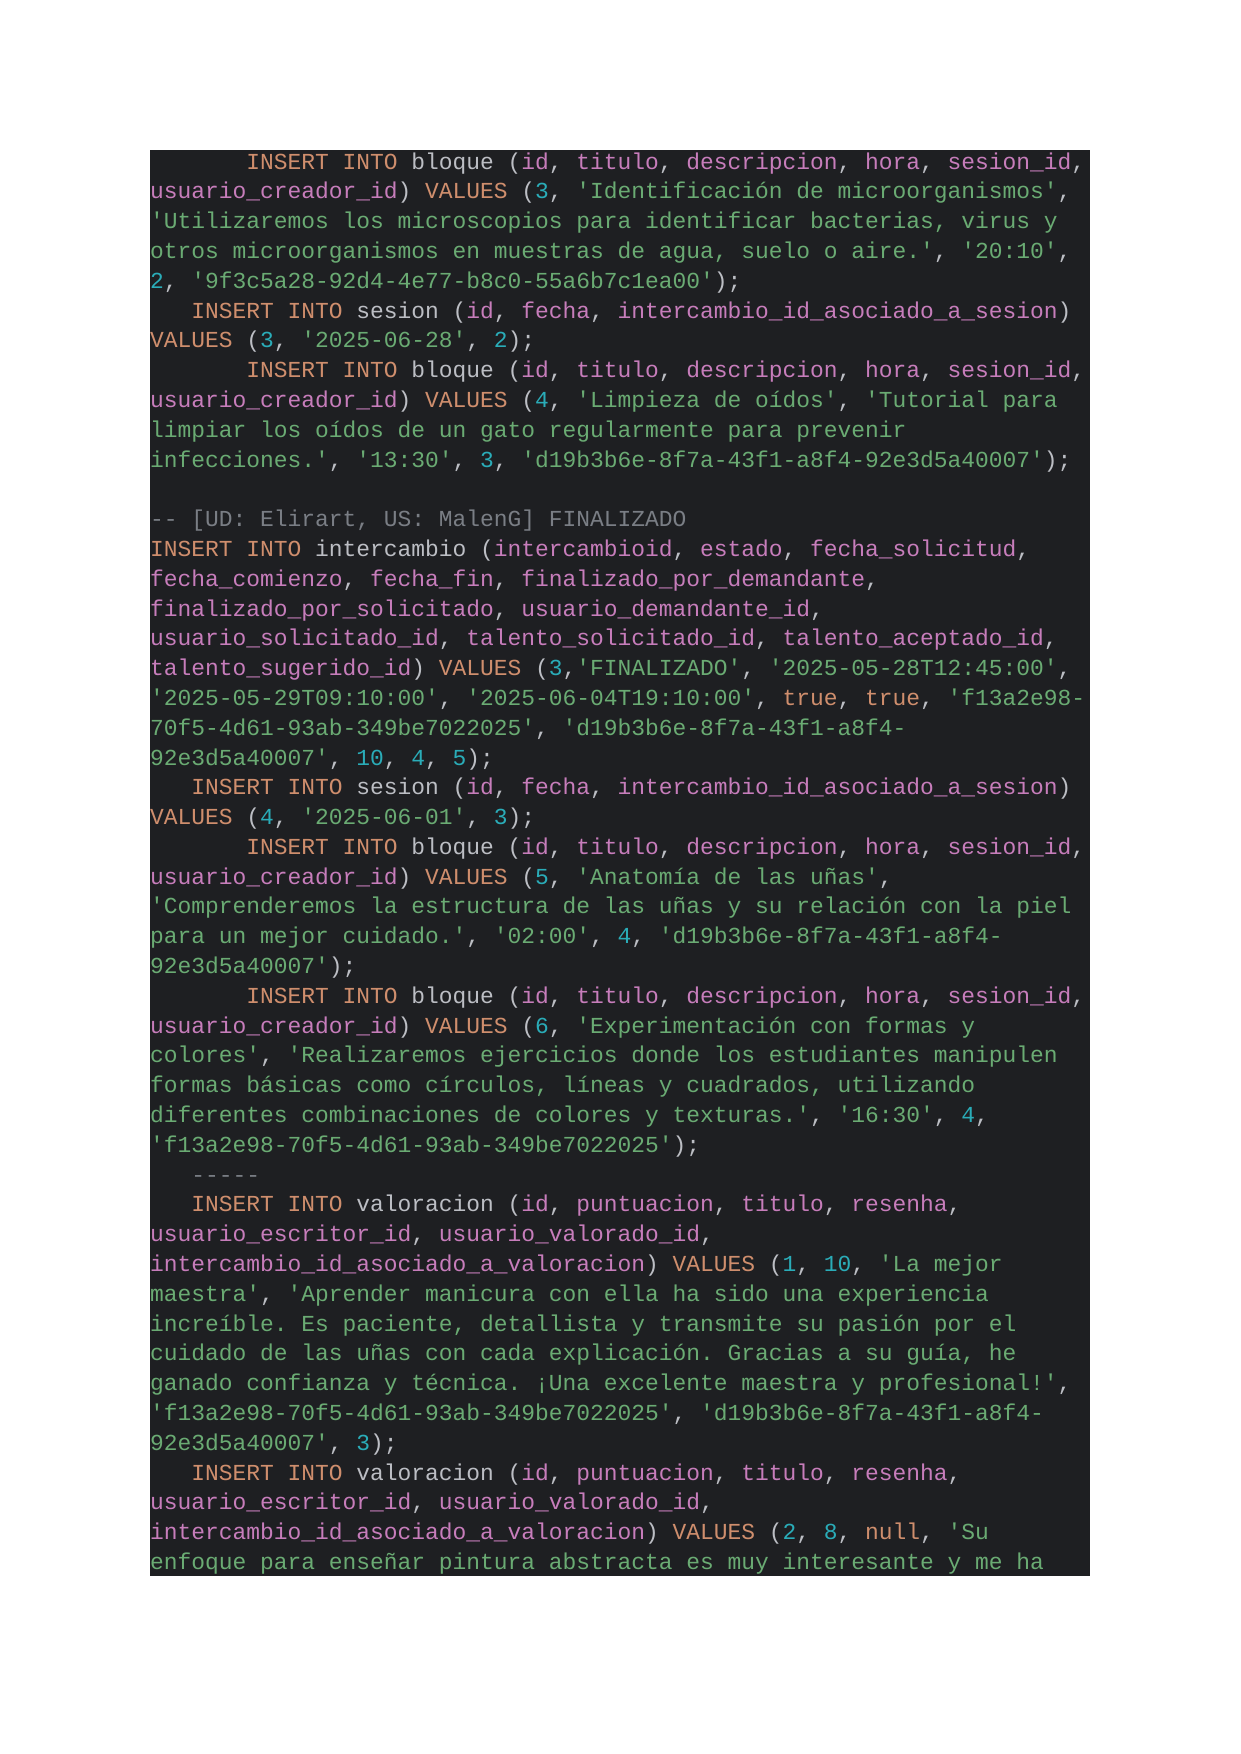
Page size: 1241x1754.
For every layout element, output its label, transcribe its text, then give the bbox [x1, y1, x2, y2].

text INSERT INTO sesion (id, fecha, intercambio_id_asociado_a_sesion) VALUES (4, '2025-06-01', 3); [150, 776, 1090, 831]
text INSERT INTO sesion (id, fecha, intercambio_id_asociado_a_sesion) VALUES (3, '2025-06-28', 2); [150, 299, 1090, 355]
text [150, 1461, 1090, 1576]
text INSERT INTO bloque (id, titulo, descripcion, hora, sesion_id, usuario_creador_id) VALUES (4, 'Limpieza de oídos', 'Tutorial para limpiar los oídos de un gato regularmente para prevenir infecciones.', '13:30', 3, 'd19b3b6e-8f7a-43f1-a8f4-92e3d5a40007'); [150, 358, 1090, 474]
text INSERT INTO bloque (id, titulo, descripcion, hora, sesion_id, usuario_creador_id) VALUES (5, 'Anatomía de las uñas', 'Comprenderemos la estructura de las uñas y su relación con la piel para un mejor cuidado.', '02:00', 4, 'd19b3b6e-8f7a-43f1-a8f4-92e3d5a40007'); [150, 835, 1090, 980]
text ----- [150, 1163, 1090, 1189]
text INSERT INTO bloque (id, titulo, descripcion, hora, sesion_id, usuario_creador_id) VALUES (3, 'Identificación de microorganismos', 'Utilizaremos los microscopios para identificar bacterias, virus y otros microorganismos en muestras de agua, suelo o aire.', '20:10', 2, '9f3c5a28-92d4-4e77-b8c0-55a6b7c1ea00'); [150, 150, 1090, 295]
text -- [UD: Elirart, US: MalenG] FINALIZADO [150, 507, 1090, 533]
text INSERT INTO intercambio (intercambioid, estado, fecha_solicitud, fecha_comienzo, fecha_fin, finalizado_por_demandante, finalizado_por_solicitado, usuario_demandante_id, usuario_solicitado_id, talento_solicitado_id, talento_aceptado_id, talento_sugerido_id) VALUES (3,'FINALIZADO', '2025-05-28T12:45:00', '2025-05-29T09:10:00', '2025-06-04T19:10:00', true, true, 'f13a2e98-70f5-4d61-93ab-349be7022025', 'd19b3b6e-8f7a-43f1-a8f4-92e3d5a40007', 10, 4, 5); [150, 537, 1090, 772]
text INSERT INTO bloque (id, titulo, descripcion, hora, sesion_id, usuario_creador_id) VALUES (6, 'Experimentación con formas y colores', 'Realizaremos ejercicios donde los estudiantes manipulen formas básicas como círculos, líneas y cuadrados, utilizando diferentes combinaciones de colores y texturas.', '16:30', 4, 'f13a2e98-70f5-4d61-93ab-349be7022025'); [150, 984, 1090, 1159]
text INSERT INTO valoracion (id, puntuacion, titulo, resenha, usuario_escritor_id, usuario_valorado_id, intercambio_id_asociado_a_valoracion) VALUES (1, 10, 'La mejor maestra', 'Aprender manicura con ella ha sido una experiencia increíble. Es paciente, detallista y transmite su pasión por el cuidado de las uñas con cada explicación. Gracias a su guía, he ganado confianza y técnica. ¡Una excelente maestra y profesional!', 'f13a2e98-70f5-4d61-93ab-349be7022025', 'd19b3b6e-8f7a-43f1-a8f4-92e3d5a40007', 3); [150, 1193, 1090, 1457]
